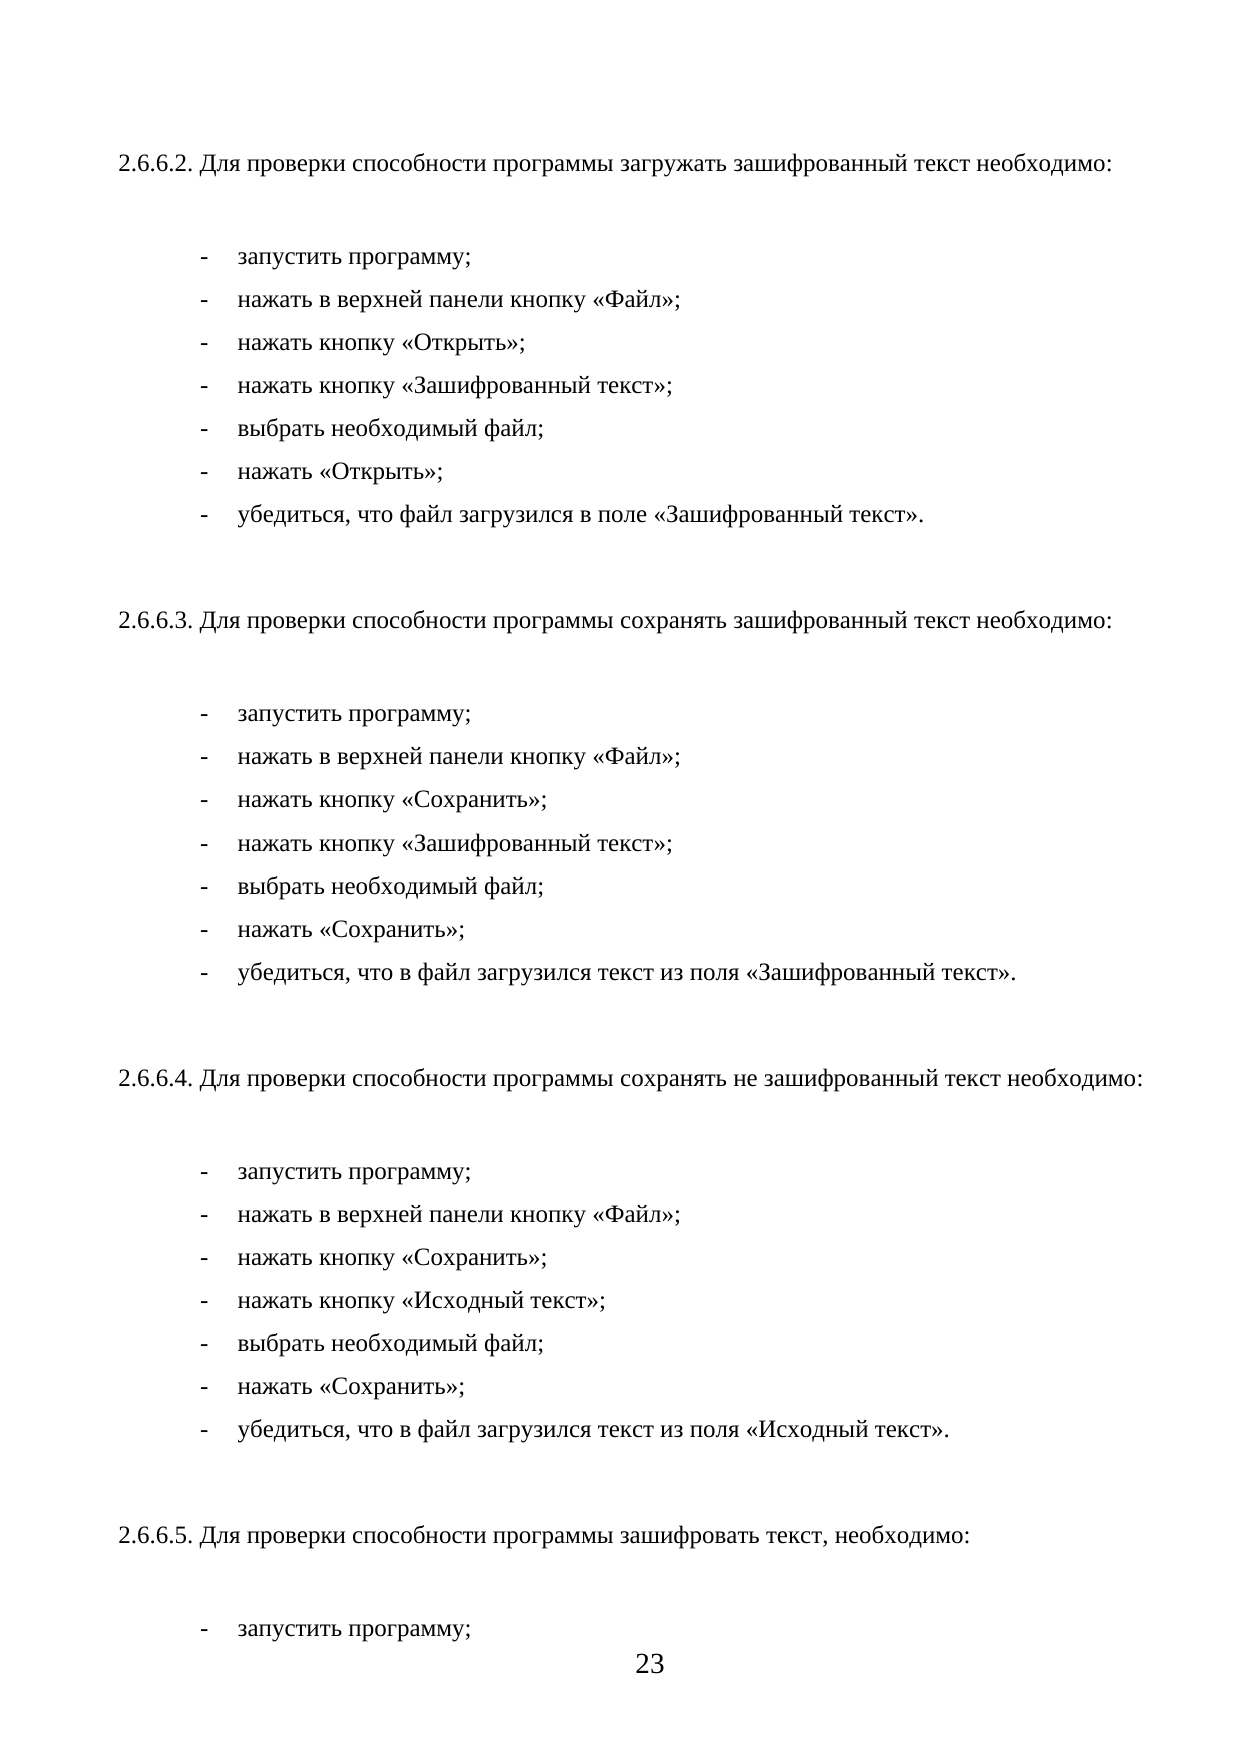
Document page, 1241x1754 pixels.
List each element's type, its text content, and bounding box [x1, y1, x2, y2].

list выбрать необходимый файл; [200, 413, 1181, 442]
subtitle 2.6.6.3. Для проверки способности программы сохранять зашифрованный текст необходимо: [118, 605, 1181, 634]
list убедиться, что в файл загрузился текст из поля «Зашифрованный текст». [200, 957, 1181, 986]
subtitle 2.6.6.2. Для проверки способности программы загружать зашифрованный текст необходимо: [118, 148, 1181, 176]
list выбрать необходимый файл; [200, 1328, 1181, 1357]
list нажать кнопку «Открыть»; [200, 327, 1181, 356]
list нажать «Сохранить»; [200, 914, 1181, 943]
list запустить программу; [200, 241, 1181, 269]
list запустить программу; [200, 698, 1181, 727]
list нажать в верхней панели кнопку «Файл»; [200, 741, 1181, 770]
list нажать кнопку «Исходный текст»; [200, 1285, 1181, 1314]
list нажать «Сохранить»; [200, 1371, 1181, 1400]
list запустить программу; [200, 1156, 1181, 1184]
list нажать кнопку «Сохранить»; [200, 784, 1181, 813]
list нажать в верхней панели кнопку «Файл»; [200, 284, 1181, 313]
list выбрать необходимый файл; [200, 871, 1181, 899]
list нажать кнопку «Зашифрованный текст»; [200, 828, 1181, 856]
list нажать кнопку «Сохранить»; [200, 1242, 1181, 1271]
list убедиться, что в файл загрузился текст из поля «Исходный текст». [200, 1414, 1181, 1443]
subtitle 2.6.6.5. Для проверки способности программы зашифровать текст, необходимо: [118, 1520, 1181, 1549]
list нажать в верхней панели кнопку «Файл»; [200, 1199, 1181, 1228]
list убедиться, что файл загрузился в поле «Зашифрованный текст». [200, 499, 1181, 528]
list запустить программу; [200, 1613, 1181, 1642]
subtitle 2.6.6.4. Для проверки способности программы сохранять не зашифрованный текст необходимо: [118, 1063, 1181, 1091]
list нажать «Открыть»; [200, 456, 1181, 485]
list нажать кнопку «Зашифрованный текст»; [200, 370, 1181, 399]
